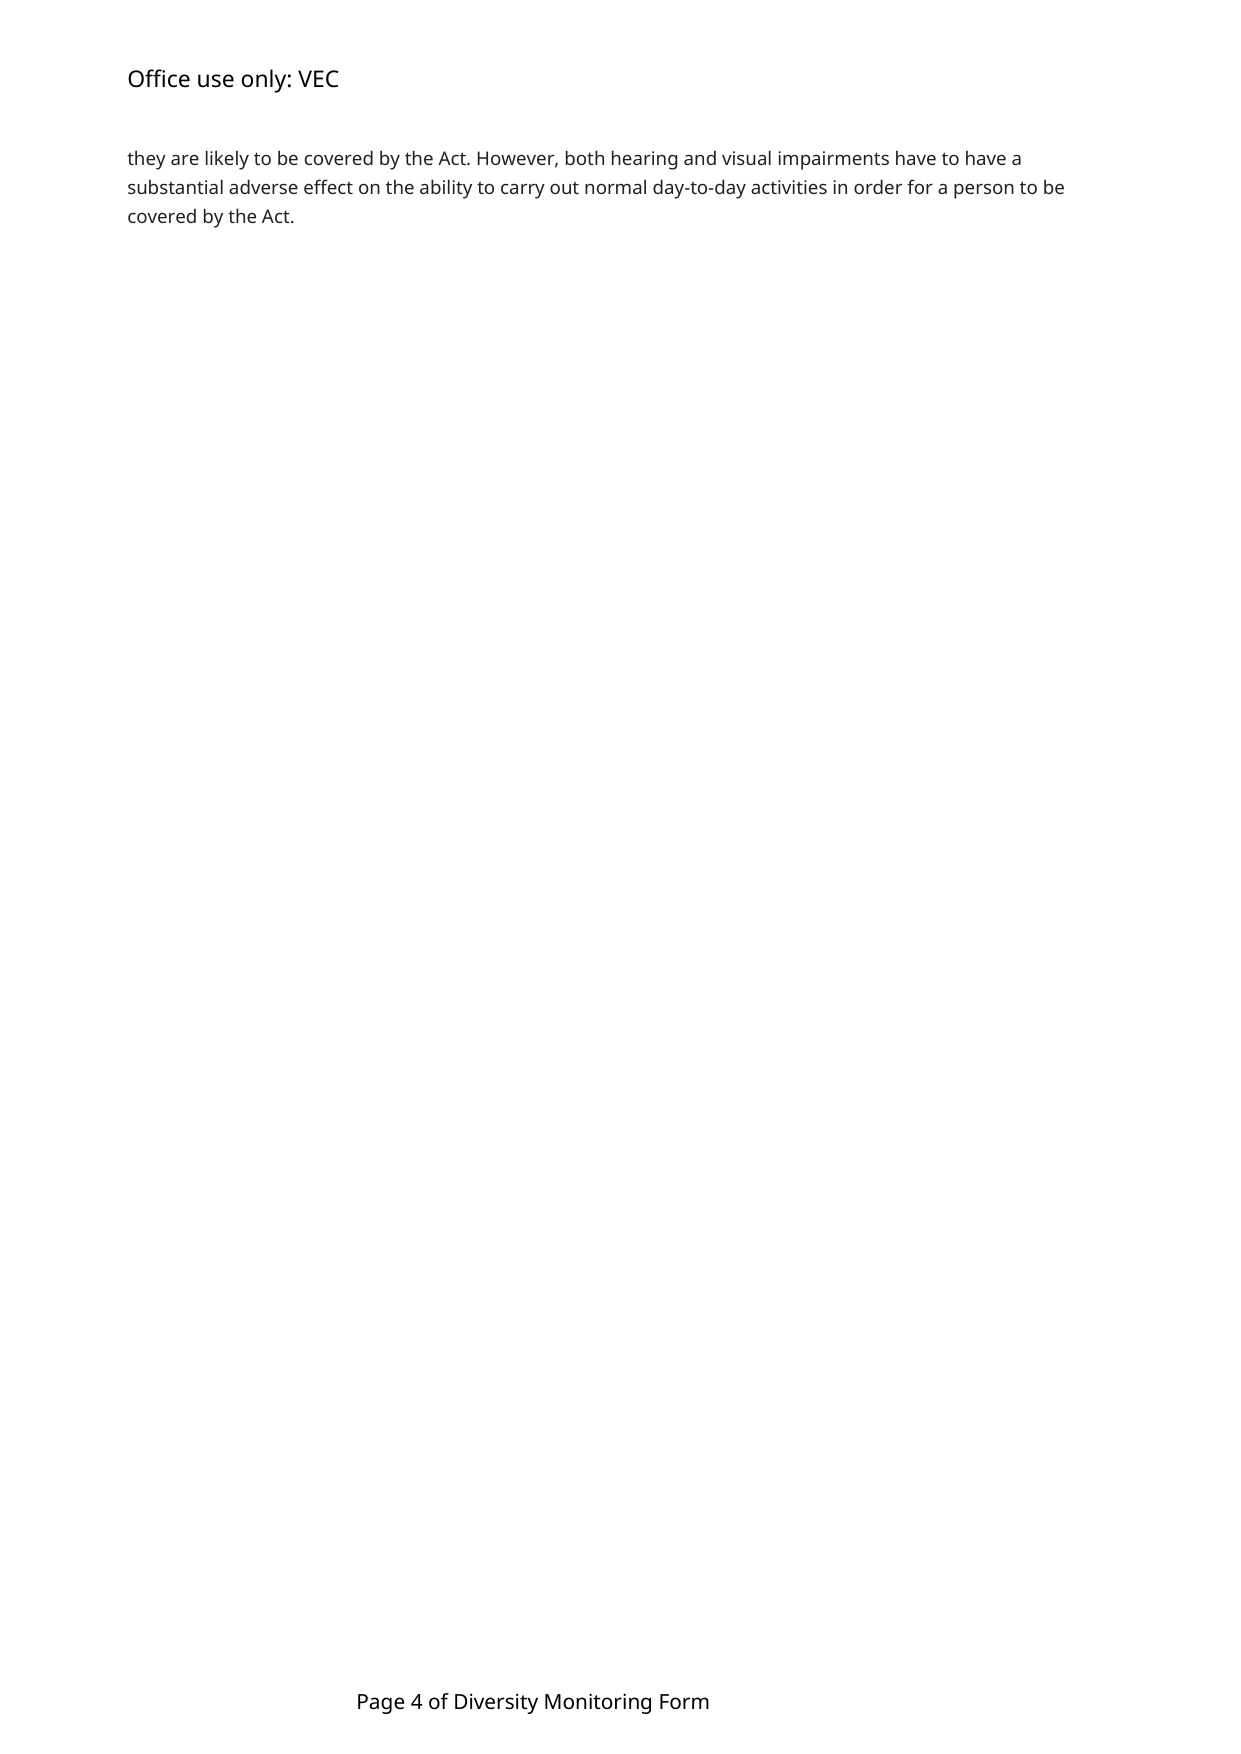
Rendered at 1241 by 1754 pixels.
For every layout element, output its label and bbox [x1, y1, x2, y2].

text [127, 142, 1113, 229]
